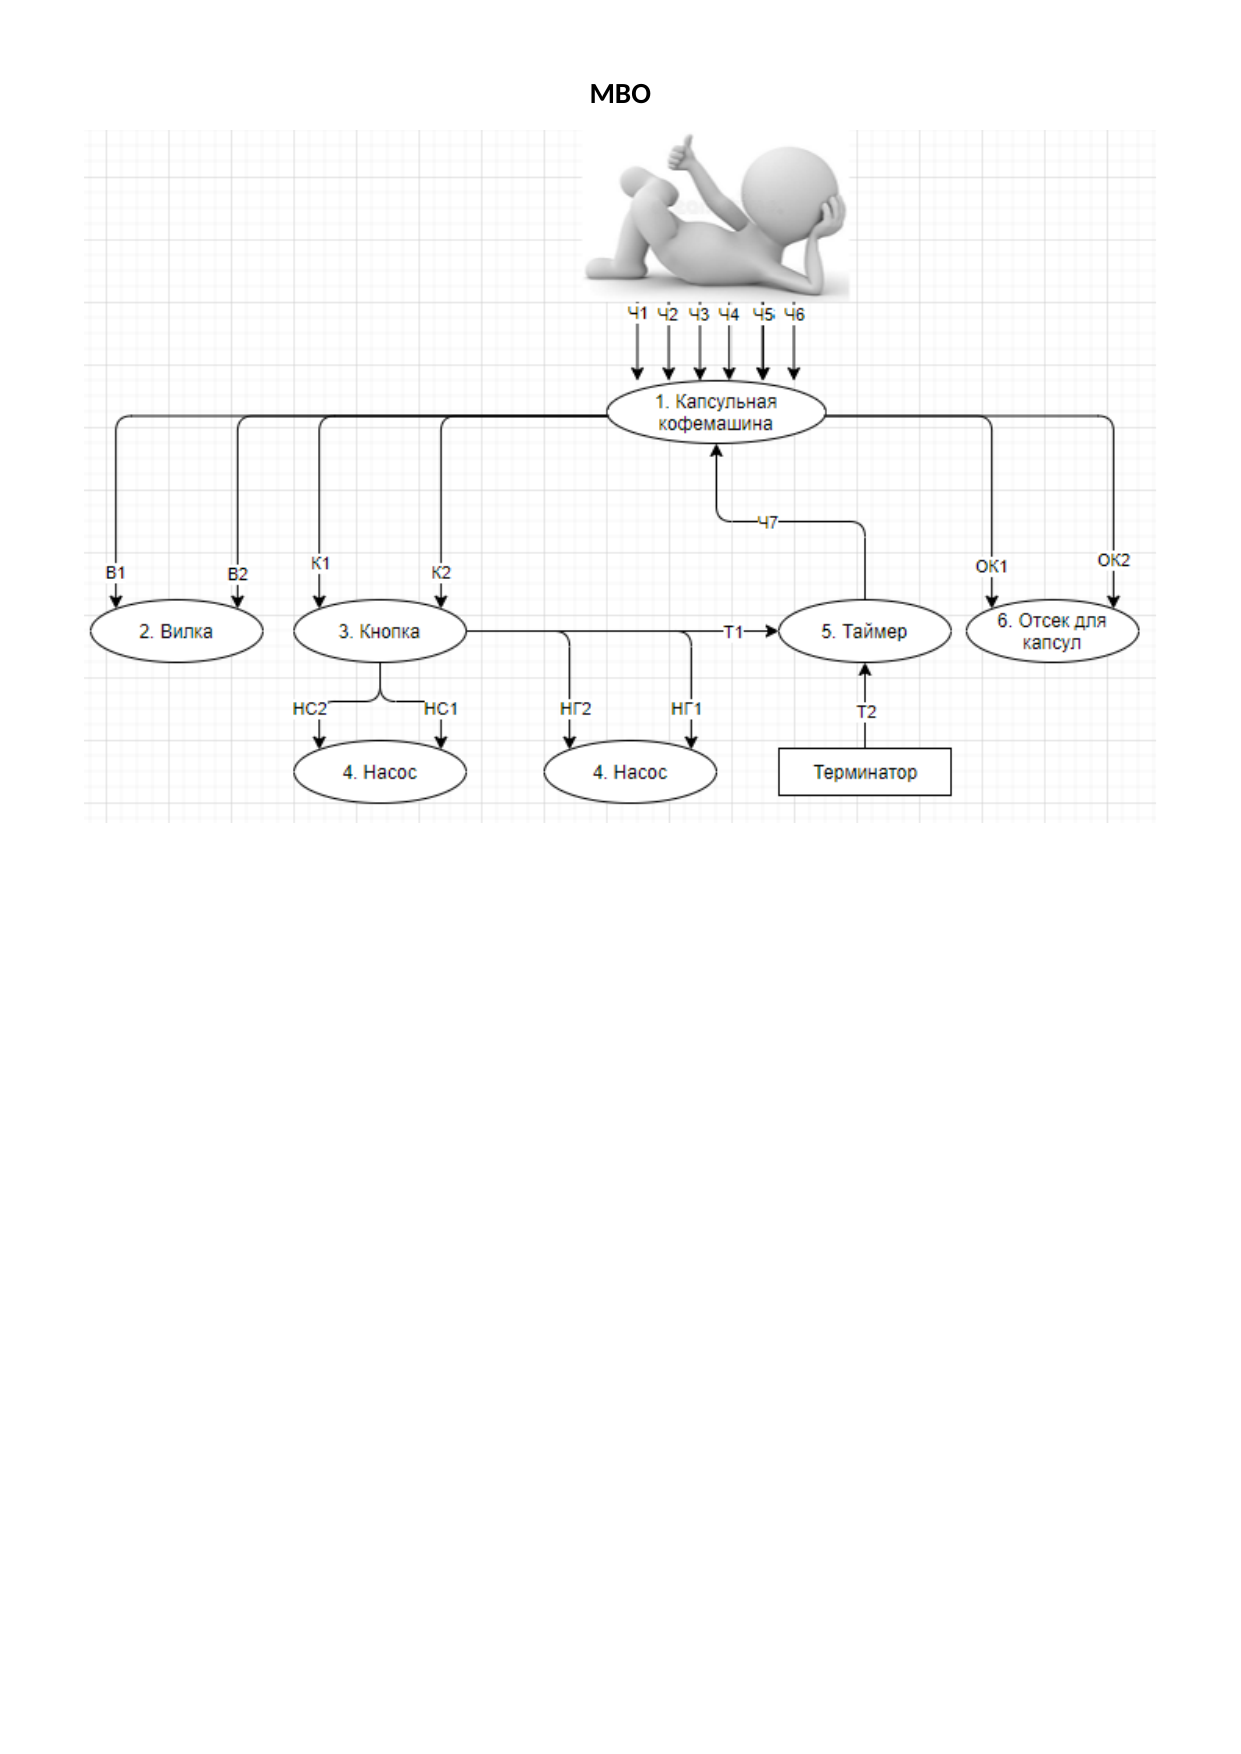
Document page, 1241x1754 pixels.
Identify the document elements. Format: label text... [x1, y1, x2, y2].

picture [84, 130, 1157, 823]
text МВО [75, 75, 1165, 111]
